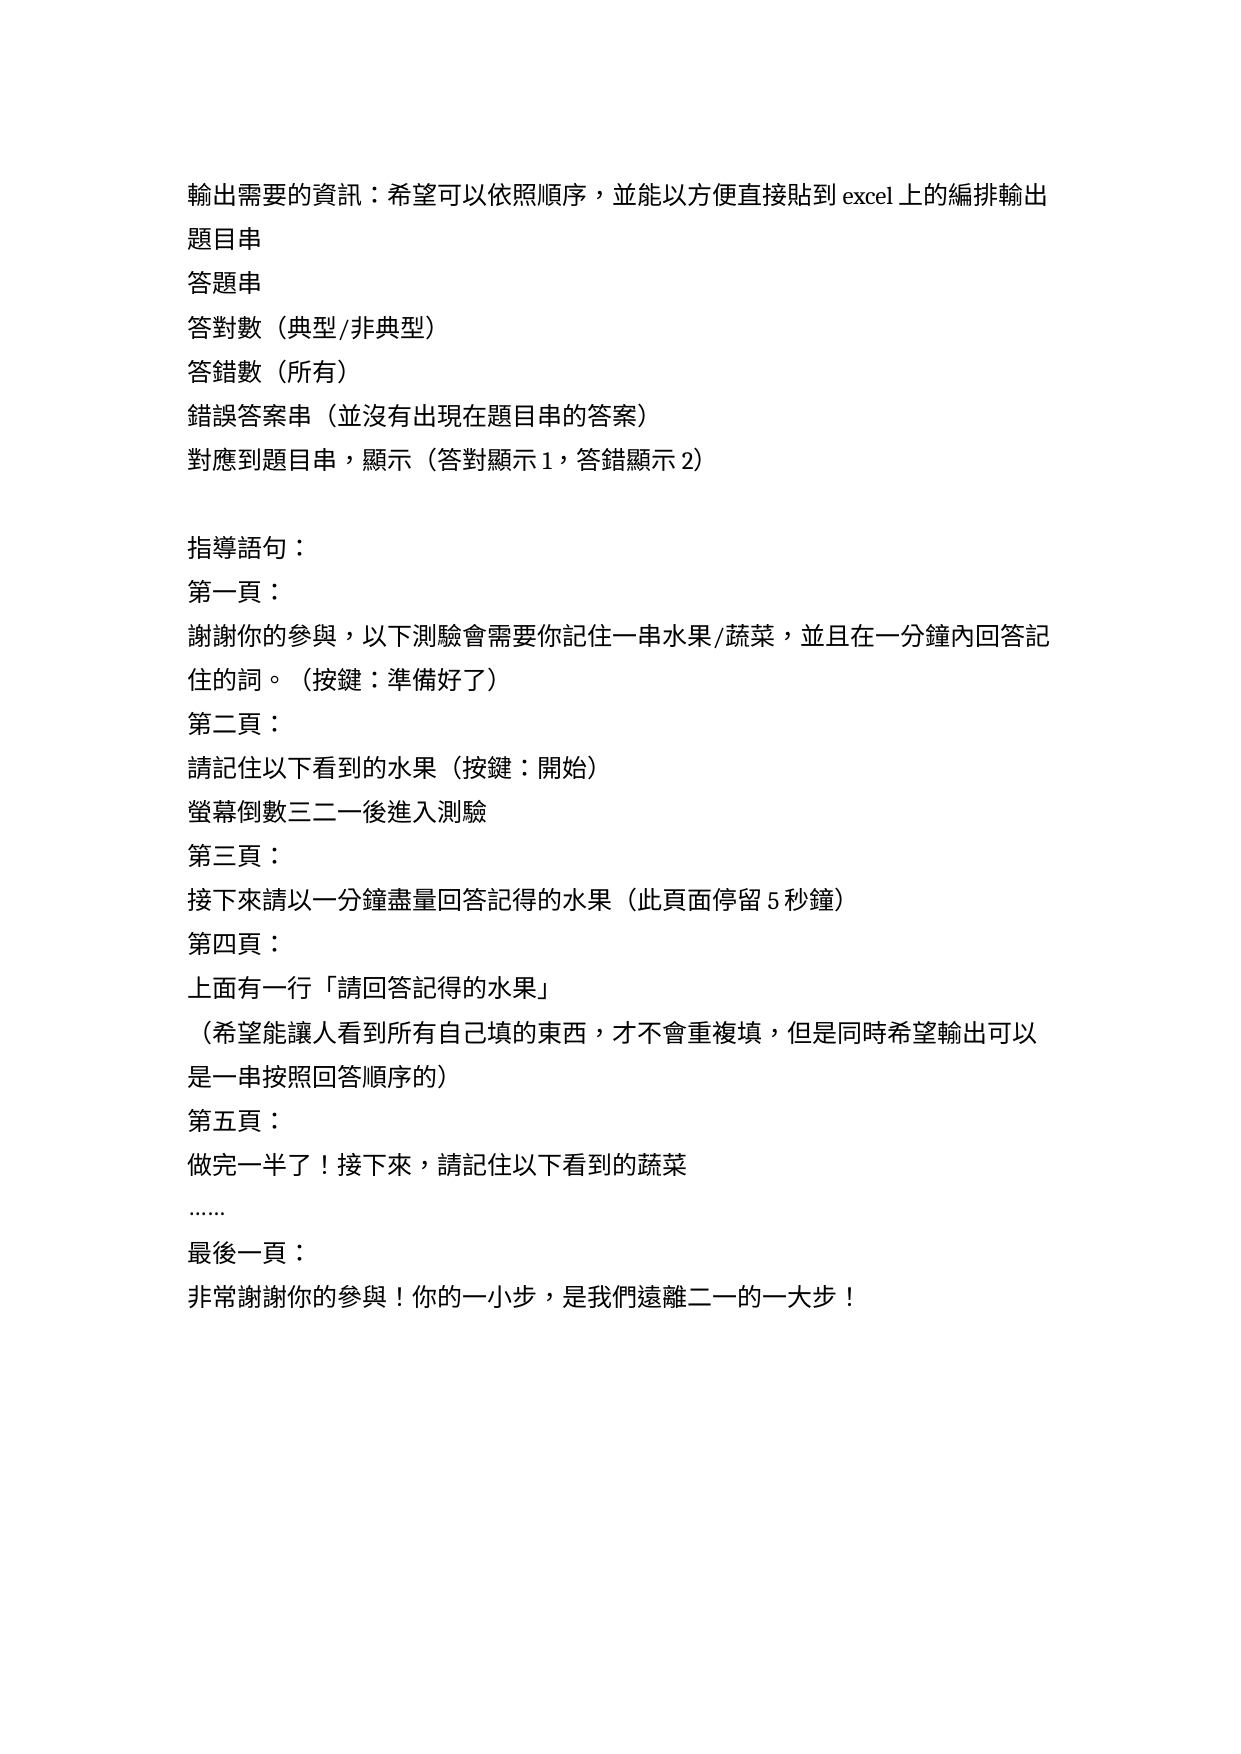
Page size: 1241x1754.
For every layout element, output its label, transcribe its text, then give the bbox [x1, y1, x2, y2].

text 第四頁： [187, 921, 1053, 965]
text 第五頁： [187, 1097, 1053, 1141]
text 輸出需要的資訊：希望可以依照順序，並能以方便直接貼到excel上的編排輸出 [187, 172, 1053, 216]
text …… [187, 1185, 1053, 1229]
text 做完一半了！接下來，請記住以下看到的蔬菜 [187, 1141, 1053, 1185]
text （希望能讓人看到所有自己填的東西，才不會重複填，但是同時希望輸出可以是一串按照回答順序的） [187, 1009, 1053, 1097]
text 答對數（典型/非典型） [187, 304, 1053, 348]
text 錯誤答案串（並沒有出現在題目串的答案） [187, 392, 1053, 436]
text 接下來請以一分鐘盡量回答記得的水果（此頁面停留5秒鐘） [187, 877, 1053, 921]
text 非常謝謝你的參與！你的一小步，是我們遠離二一的一大步！ [187, 1273, 1053, 1318]
text 答題串 [187, 260, 1053, 304]
text 第三頁： [187, 833, 1053, 877]
text 指導語句： [187, 524, 1053, 568]
text 上面有一行「請回答記得的水果」 [187, 965, 1053, 1009]
text 第二頁： [187, 701, 1053, 745]
text 謝謝你的參與，以下測驗會需要你記住一串水果/蔬菜，並且在一分鐘內回答記住的詞。（按鍵：準備好了） [187, 613, 1053, 701]
text 答錯數（所有） [187, 348, 1053, 392]
text 請記住以下看到的水果（按鍵：開始） [187, 745, 1053, 789]
text 對應到題目串，顯示（答對顯示1，答錯顯示2） [187, 436, 1053, 480]
text 第一頁： [187, 568, 1053, 613]
text 題目串 [187, 216, 1053, 260]
text 螢幕倒數三二一後進入測驗 [187, 789, 1053, 833]
text 最後一頁： [187, 1229, 1053, 1273]
